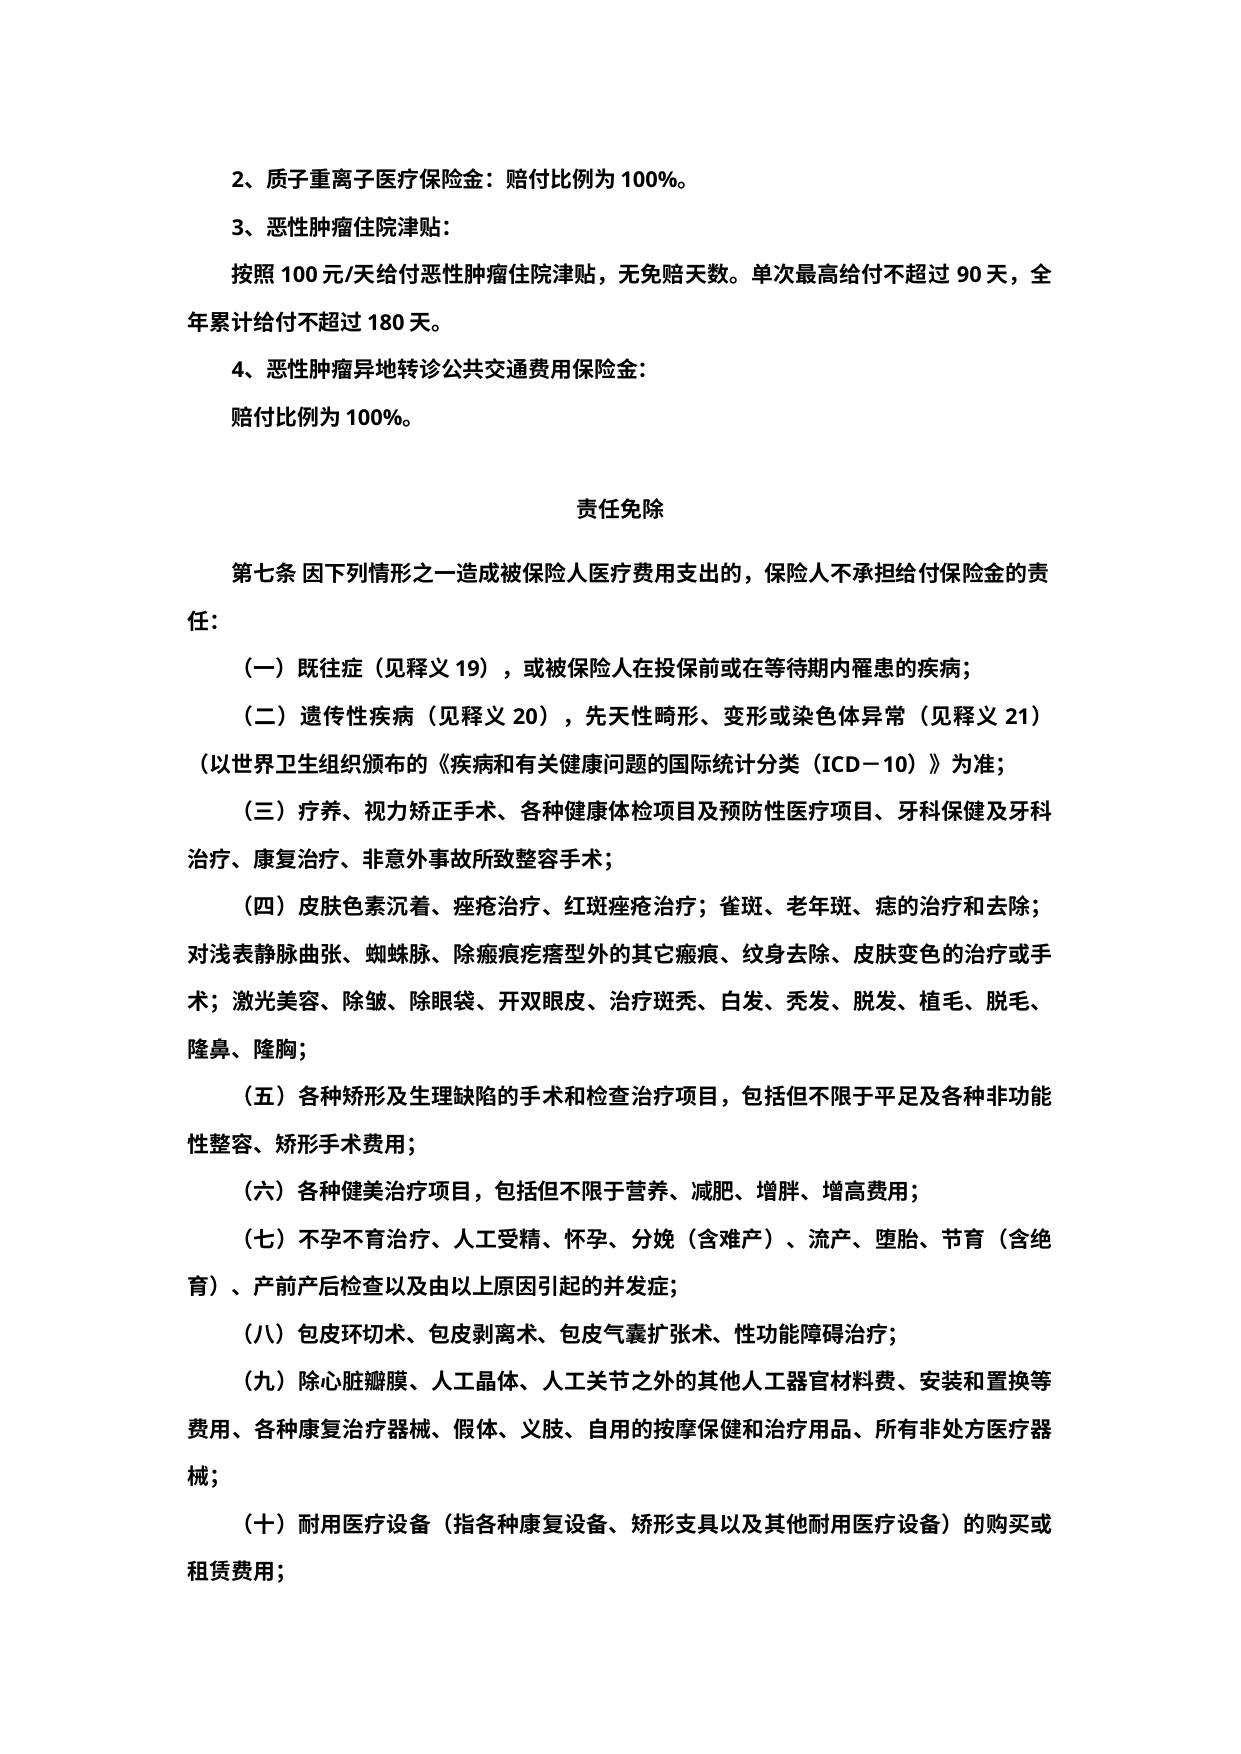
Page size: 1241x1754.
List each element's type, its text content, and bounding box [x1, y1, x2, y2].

text 赔付比例为100%。 [187, 400, 1053, 432]
text （二）遗传性疾病（见释义20），先天性畸形、变形或染色体异常（见释义21）（以世界卫生组织颁布的《疾病和有关健康问题的国际统计分类（ICD－10）》为准； [187, 699, 1053, 778]
text （七）不孕不育治疗、人工受精、怀孕、分娩（含难产）、流产、堕胎、节育（含绝育）、产前产后检查以及由以上原因引起的并发症； [187, 1222, 1053, 1301]
text （一）既往症（见释义19），或被保险人在投保前或在等待期内罹患的疾病； [187, 651, 1053, 683]
text 按照100元/天给付恶性肿瘤住院津贴，无免赔天数。单次最高给付不超过90天，全年累计给付不超过180天。 [187, 257, 1053, 337]
text （六）各种健美治疗项目，包括但不限于营养、减肥、增胖、增高费用； [187, 1174, 1053, 1206]
text （十）耐用医疗设备（指各种康复设备、矫形支具以及其他耐用医疗设备）的购买或租赁费用； [187, 1507, 1053, 1586]
text （三）疗养、视力矫正手术、各种健康体检项目及预防性医疗项目、牙科保健及牙科治疗、康复治疗、非意外事故所致整容手术； [187, 794, 1053, 873]
text 3、恶性肿瘤住院津贴： [187, 209, 1053, 241]
text 4、恶性肿瘤异地转诊公共交通费用保险金： [187, 352, 1053, 384]
text （八）包皮环切术、包皮剥离术、包皮气囊扩张术、性功能障碍治疗； [187, 1317, 1053, 1348]
text （九）除心脏瓣膜、人工晶体、人工关节之外的其他人工器官材料费、安装和置换等费用、各种康复治疗器械、假体、义肢、自用的按摩保健和治疗用品、所有非处方医疗器械； [187, 1364, 1053, 1491]
list 第七条 因下列情形之一造成被保险人医疗费用支出的，保险人不承担给付保险金的责任： [187, 556, 1053, 636]
text （四）皮肤色素沉着、痤疮治疗、红斑痤疮治疗；雀斑、老年斑、痣的治疗和去除；对浅表静脉曲张、蜘蛛脉、除瘢痕疙瘩型外的其它瘢痕、纹身去除、皮肤变色的治疗或手术；激光美容、除皱、除眼袋、开双眼皮、治疗斑秃、白发、秃发、脱发、植毛、脱毛、隆鼻、隆胸； [187, 889, 1053, 1063]
text 责任免除 [187, 492, 1053, 524]
text 2、质子重离子医疗保险金：赔付比例为100%。 [187, 162, 1053, 194]
text （五）各种矫形及生理缺陷的手术和检查治疗项目，包括但不限于平足及各种非功能性整容、矫形手术费用； [187, 1079, 1053, 1158]
